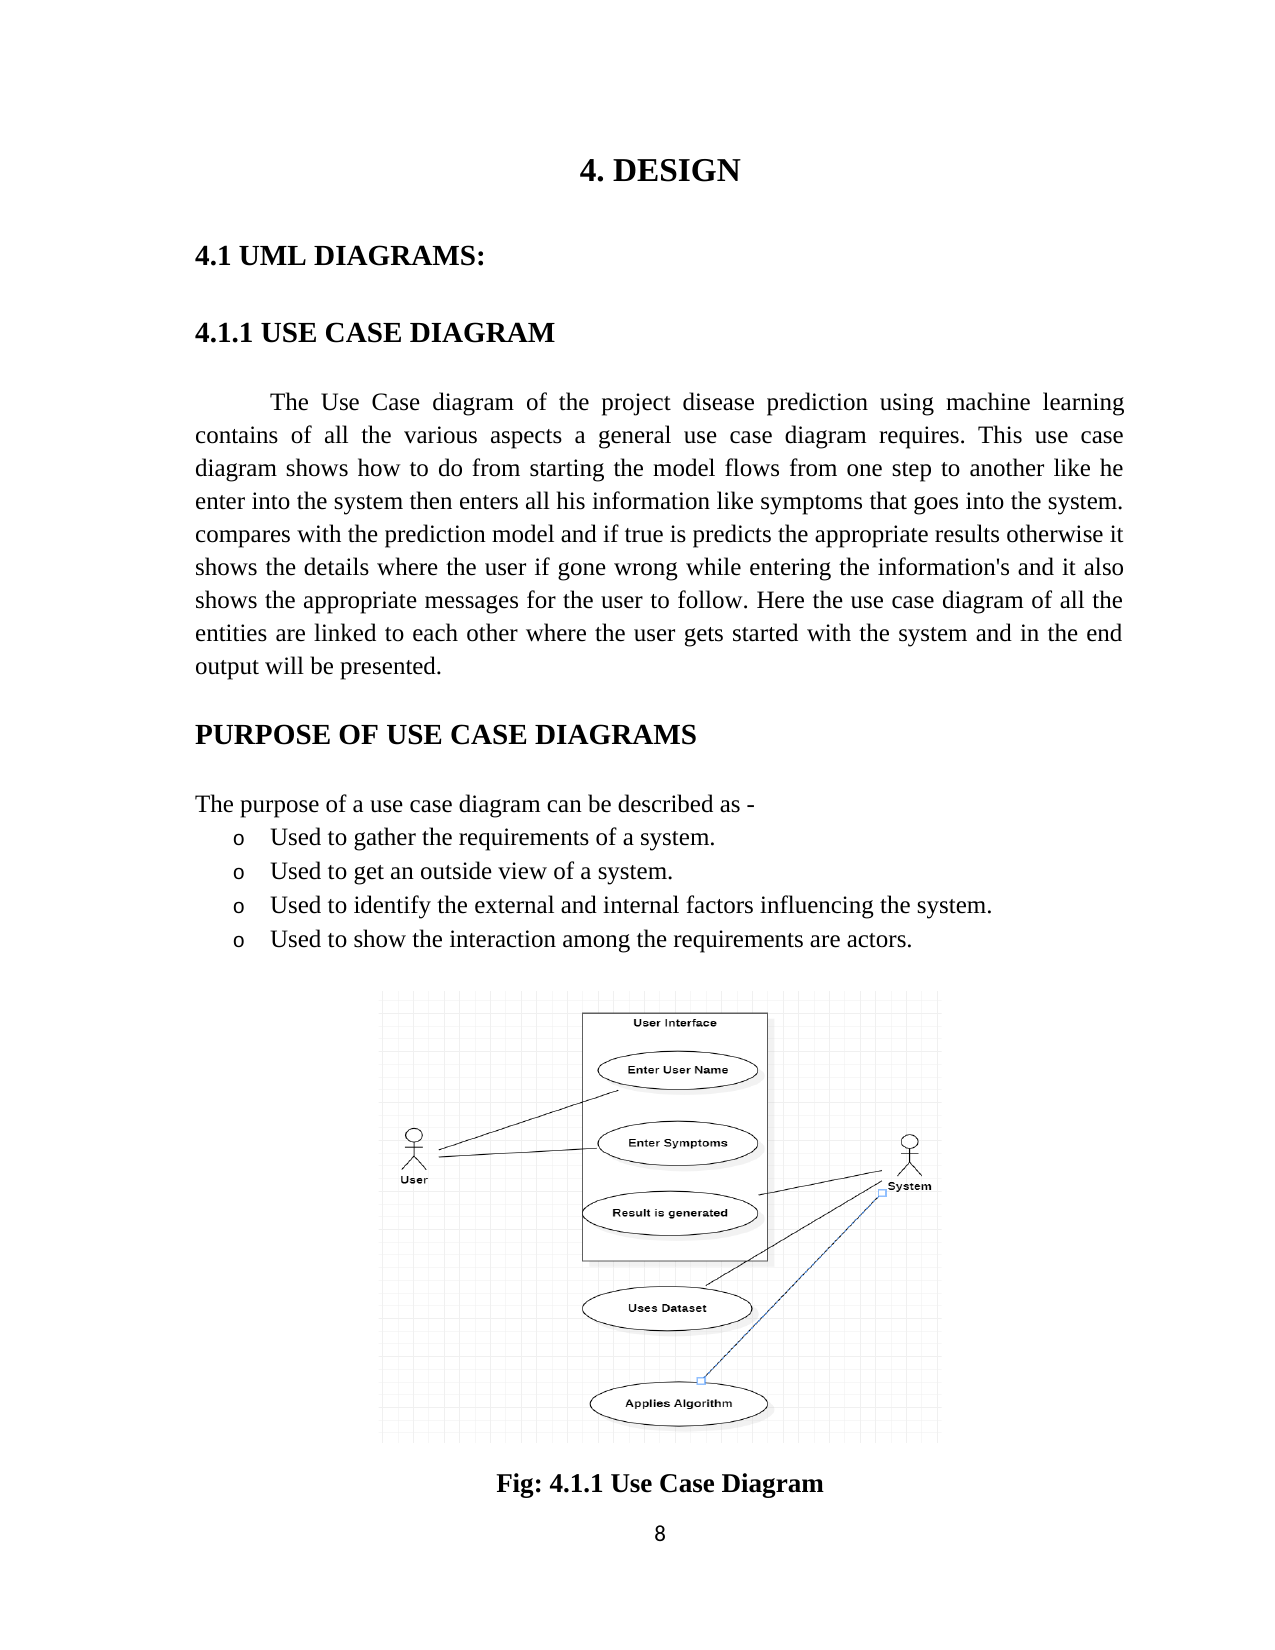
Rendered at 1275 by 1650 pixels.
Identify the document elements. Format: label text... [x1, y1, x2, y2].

list ﻿﻿Used to gather the requirements of a system. [232, 822, 1125, 852]
picture [378, 991, 942, 1443]
list Used to identify the external and internal factors influencing the system. [232, 890, 1125, 919]
text Fig: 4.1.1 Use Case Diagram [195, 1467, 1125, 1498]
text 4.1.1 USE CASE DIAGRAM [195, 315, 1125, 349]
text The purpose of a use case diagram can be described as - [195, 789, 1125, 818]
list ﻿﻿Used to get an outside view of a system. [232, 856, 1125, 886]
text The Use Case diagram of the project disease prediction using machine learning contains of all the various aspects a general use case diagram requires. This use case diagram shows how to do from starting the model flows from one step to another like he enter into the system then enters all his information like symptoms that goes into the system. compares with the prediction model and if true is predicts the appropriate results otherwise it shows the details where the user if gone wrong while entering the information's and it also shows the appropriate messages for the user to follow. Here the use case diagram of all the entities are linked to each other where the user gets started with the system and in the end output will be presented. [195, 387, 1125, 680]
text PURPOSE OF USE CASE DIAGRAMS [195, 717, 1125, 751]
text 4.1 UML DIAGRAMS: [195, 238, 1125, 272]
text 4. DESIGN [195, 150, 1125, 188]
list ﻿﻿Used to show the interaction among the requirements are actors. [232, 924, 1125, 953]
